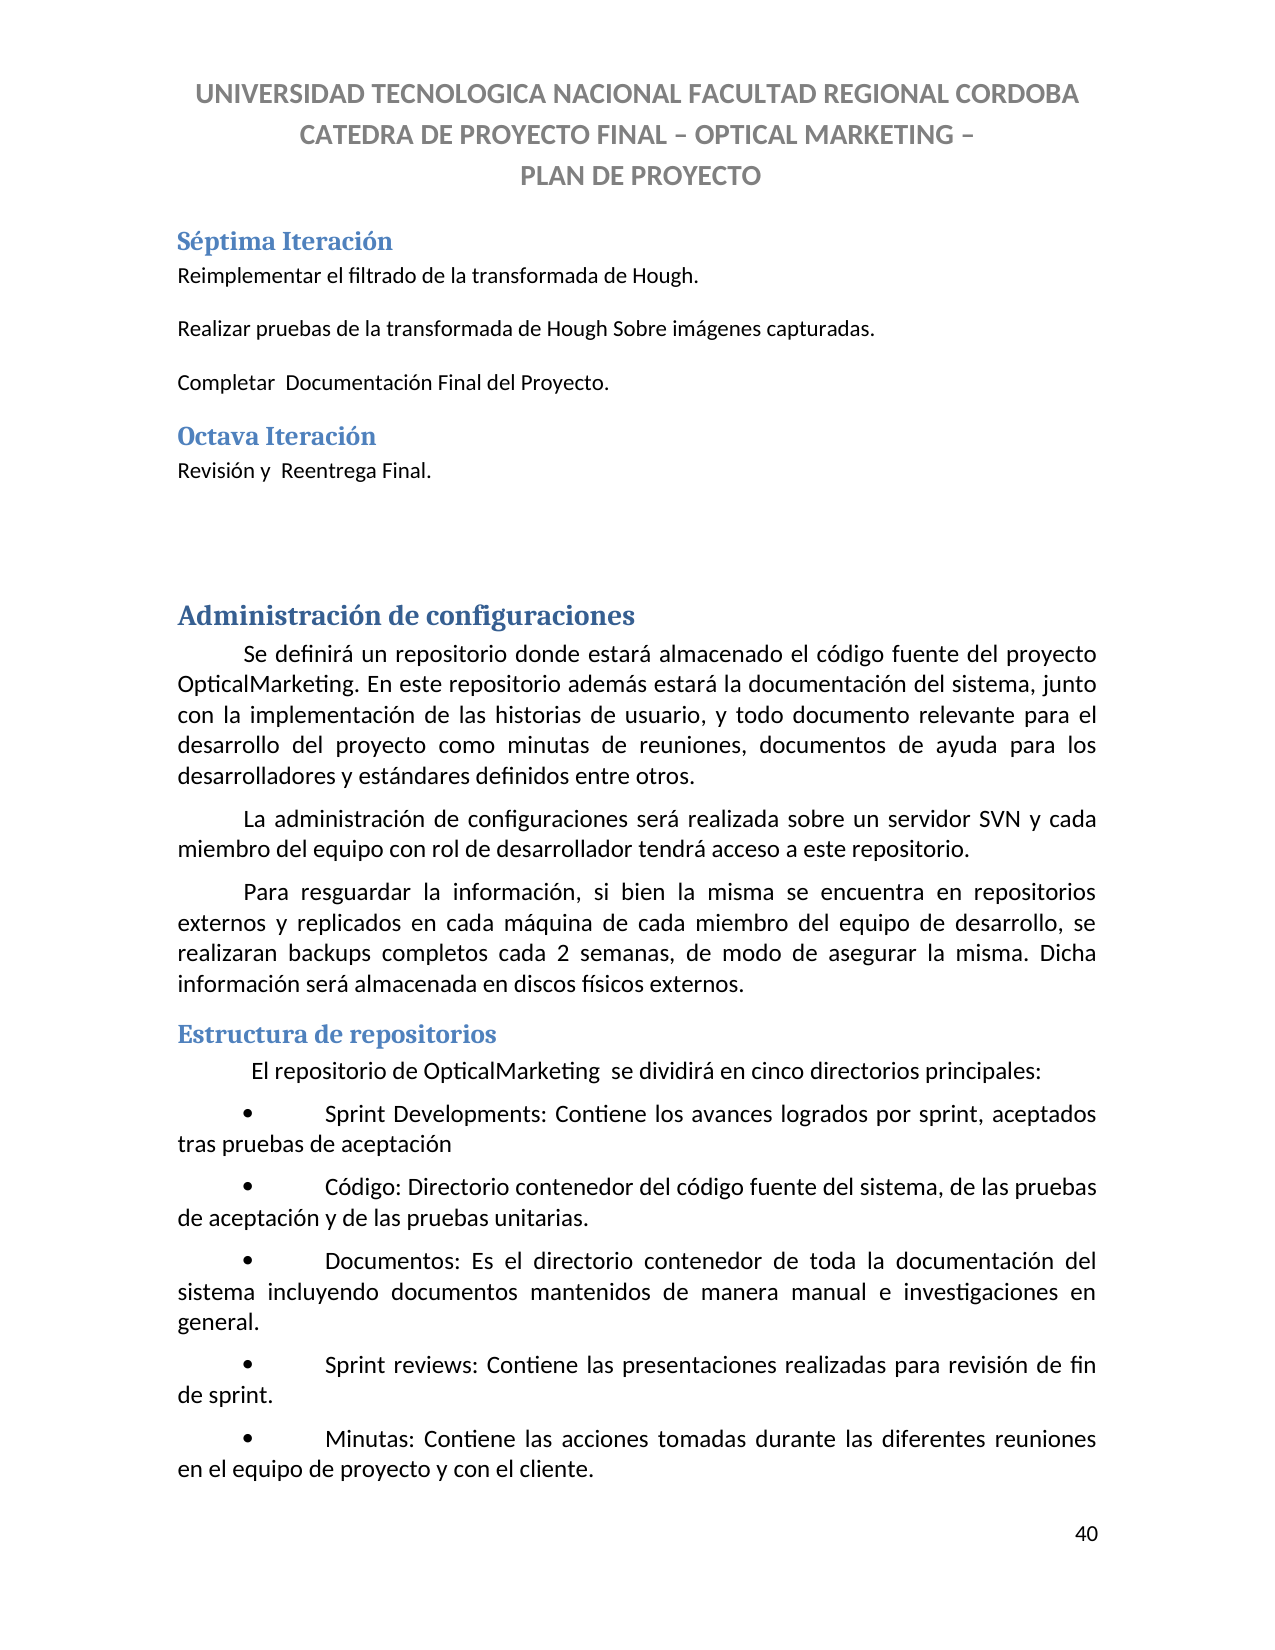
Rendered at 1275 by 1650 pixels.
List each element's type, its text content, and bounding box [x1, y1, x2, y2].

text Reimplementar el filtrado de la transformada de Hough. [177, 262, 1098, 289]
text Realizar pruebas de la transformada de Hough Sobre imágenes capturadas. [177, 314, 1098, 343]
text La administración de configuraciones será realizada sobre un servidor SVN y cada miembro del equipo con rol de desarrollador tendrá acceso a este repositorio. [177, 803, 1098, 864]
subtitle Octava Iteración [177, 421, 1098, 452]
subtitle Estructura de repositorios [177, 1019, 1098, 1050]
subtitle Administración de configuraciones [177, 599, 1098, 633]
list Sprint reviews: Contiene las presentaciones realizadas para revisión de fin de sprint. [177, 1349, 1098, 1410]
text Se definirá un repositorio donde estará almacenado el código fuente del proyecto OpticalMarketing. En este repositorio además estará la documentación del sistema, junto con la implementación de las historias de usuario, y todo documento relevante para el desarrollo del proyecto como minutas de reuniones, documentos de ayuda para los desarrolladores y estándares definidos entre otros. [177, 638, 1098, 790]
text Completar Documentación Final del Proyecto. [177, 368, 1098, 396]
text Revisión y Reentrega Final. [177, 456, 1098, 484]
subtitle Séptima Iteración [177, 226, 1098, 257]
list Minutas: Contiene las acciones tomadas durante las diferentes reuniones en el equipo de proyecto y con el cliente. [177, 1423, 1098, 1484]
list Sprint Developments: Contiene los avances logrados por sprint, aceptados tras pruebas de aceptación [177, 1098, 1098, 1159]
list Documentos: Es el directorio contenedor de toda la documentación del sistema incluyendo documentos mantenidos de manera manual e investigaciones en general. [177, 1245, 1098, 1337]
text El repositorio de OpticalMarketing se dividirá en cinco directorios principales: [177, 1055, 1098, 1086]
list Código: Directorio contenedor del código fuente del sistema, de las pruebas de aceptación y de las pruebas unitarias. [177, 1172, 1098, 1233]
text Para resguardar la información, si bien la misma se encuentra en repositorios externos y replicados en cada máquina de cada miembro del equipo de desarrollo, se realizaran backups completos cada 2 semanas, de modo de asegurar la misma. Dicha información será almacenada en discos físicos externos. [177, 876, 1098, 998]
